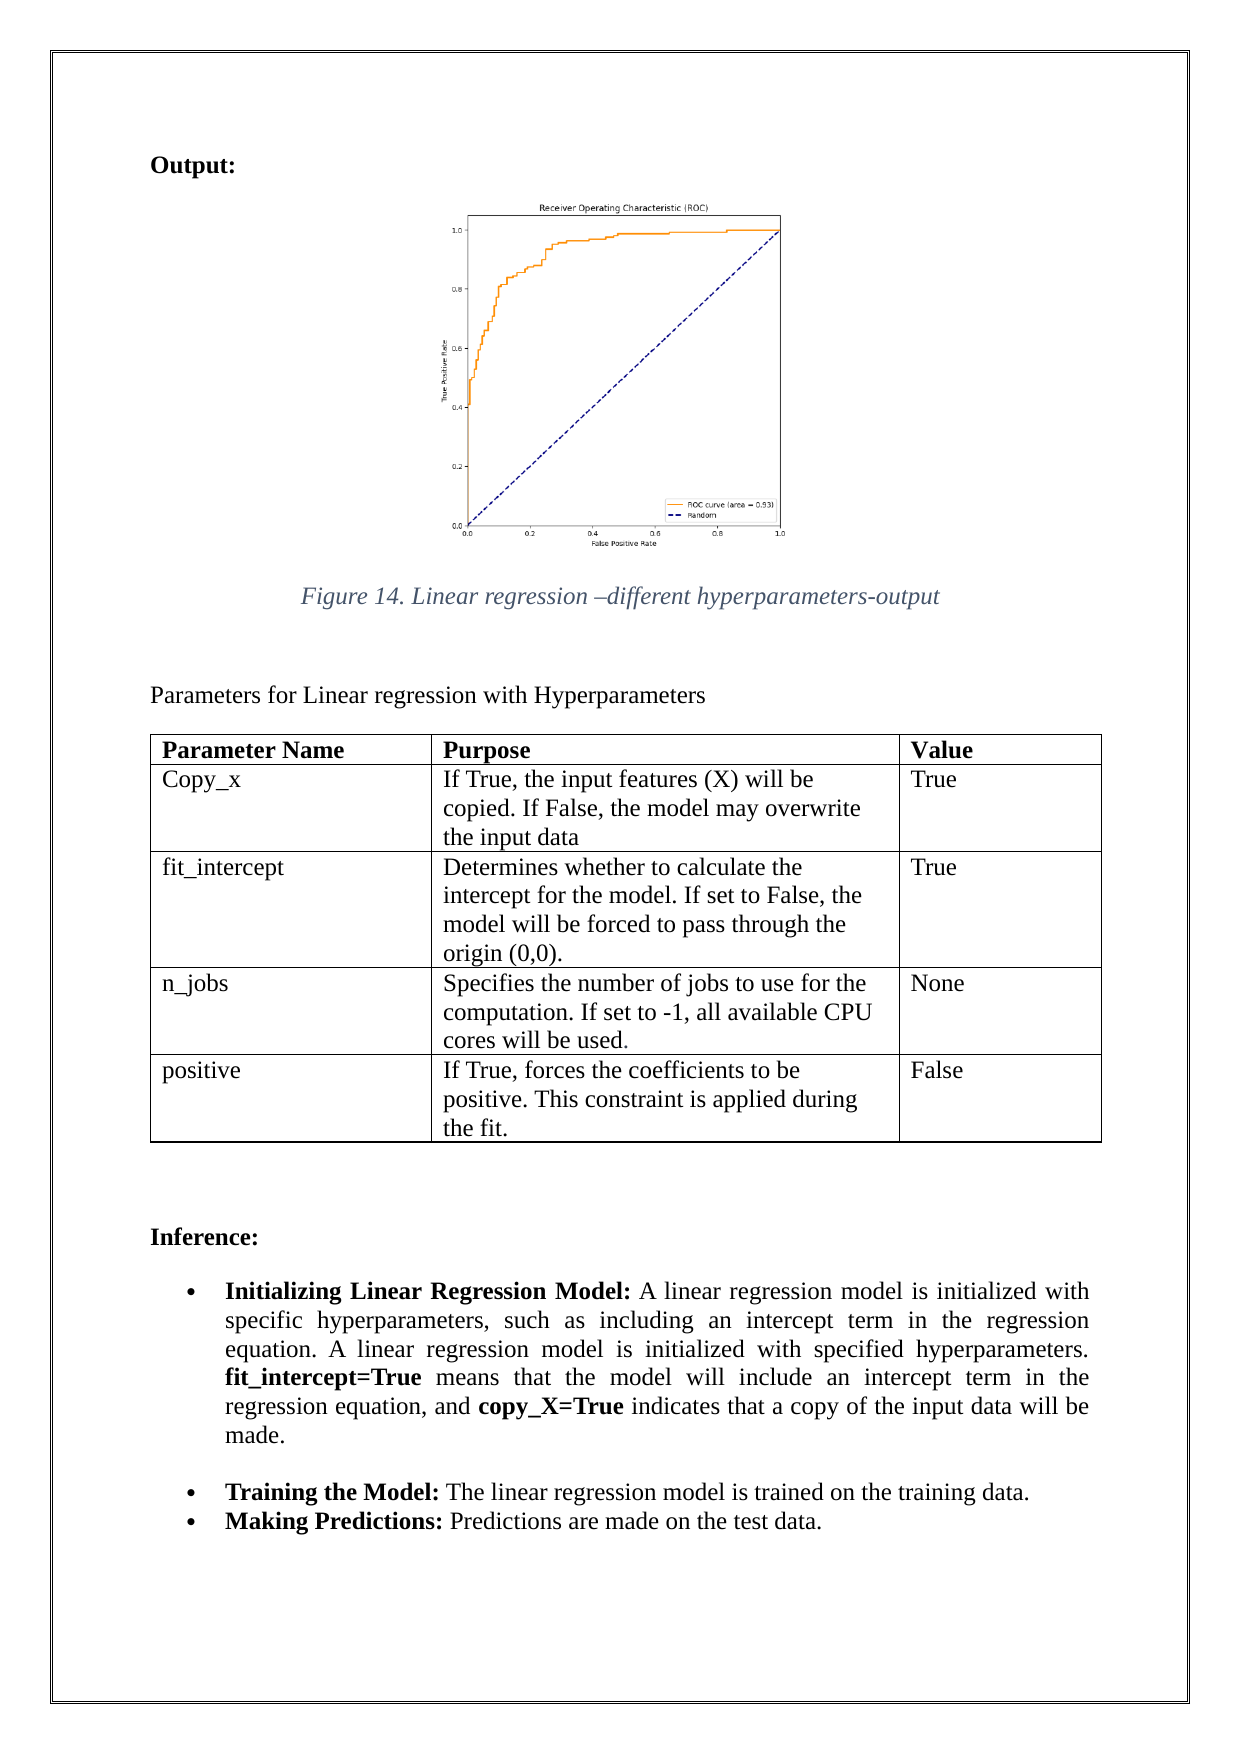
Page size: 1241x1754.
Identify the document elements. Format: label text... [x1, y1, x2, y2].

table_cell If True, the input features (X) will be copied. If False, the model may overwrite the input data [432, 765, 899, 851]
table_cell None [900, 968, 1101, 1054]
table_cell Specifies the number of jobs to use for the computation. If set to -1, all available CPU cores will be used. [432, 968, 899, 1054]
table_cell False [900, 1055, 1101, 1141]
text Inference: [150, 1222, 1090, 1251]
table_cell True [900, 852, 1101, 967]
list Initializing Linear Regression Model: A linear regression model is initialized with specific hyperparameters, such as including an intercept term in the regression equation. A linear regression model is initialized with specified hyperparameters. fit_intercept=True means that the model will include an intercept term in the regression equation, and copy_X=True indicates that a copy of the input data will be made. [187, 1276, 1090, 1449]
table_cell fit_intercept [151, 852, 431, 967]
text Output: [150, 150, 1090, 179]
table_cell n_jobs [151, 968, 431, 1054]
table_cell Determines whether to calculate the intercept for the model. If set to False, the model will be forced to pass through the origin (0,0). [432, 852, 899, 967]
list Making Predictions: Predictions are made on the test data. [187, 1506, 1090, 1535]
table_cell positive [151, 1055, 431, 1141]
text Figure 14. Linear regression –different hyperparameters-output [150, 581, 1090, 610]
table_header Value [900, 735, 1101, 763]
table_header Parameter Name [151, 735, 431, 763]
table_cell If True, forces the coefficients to be positive. This constraint is applied during the fit. [432, 1055, 899, 1141]
table_header Purpose [432, 735, 899, 763]
table_cell Copy_x [151, 765, 431, 851]
text Parameters for Linear regression with Hyperparameters [150, 680, 1090, 709]
table_cell True [900, 765, 1101, 851]
picture [434, 195, 806, 557]
list Training the Model: The linear regression model is trained on the training data. [187, 1477, 1090, 1506]
